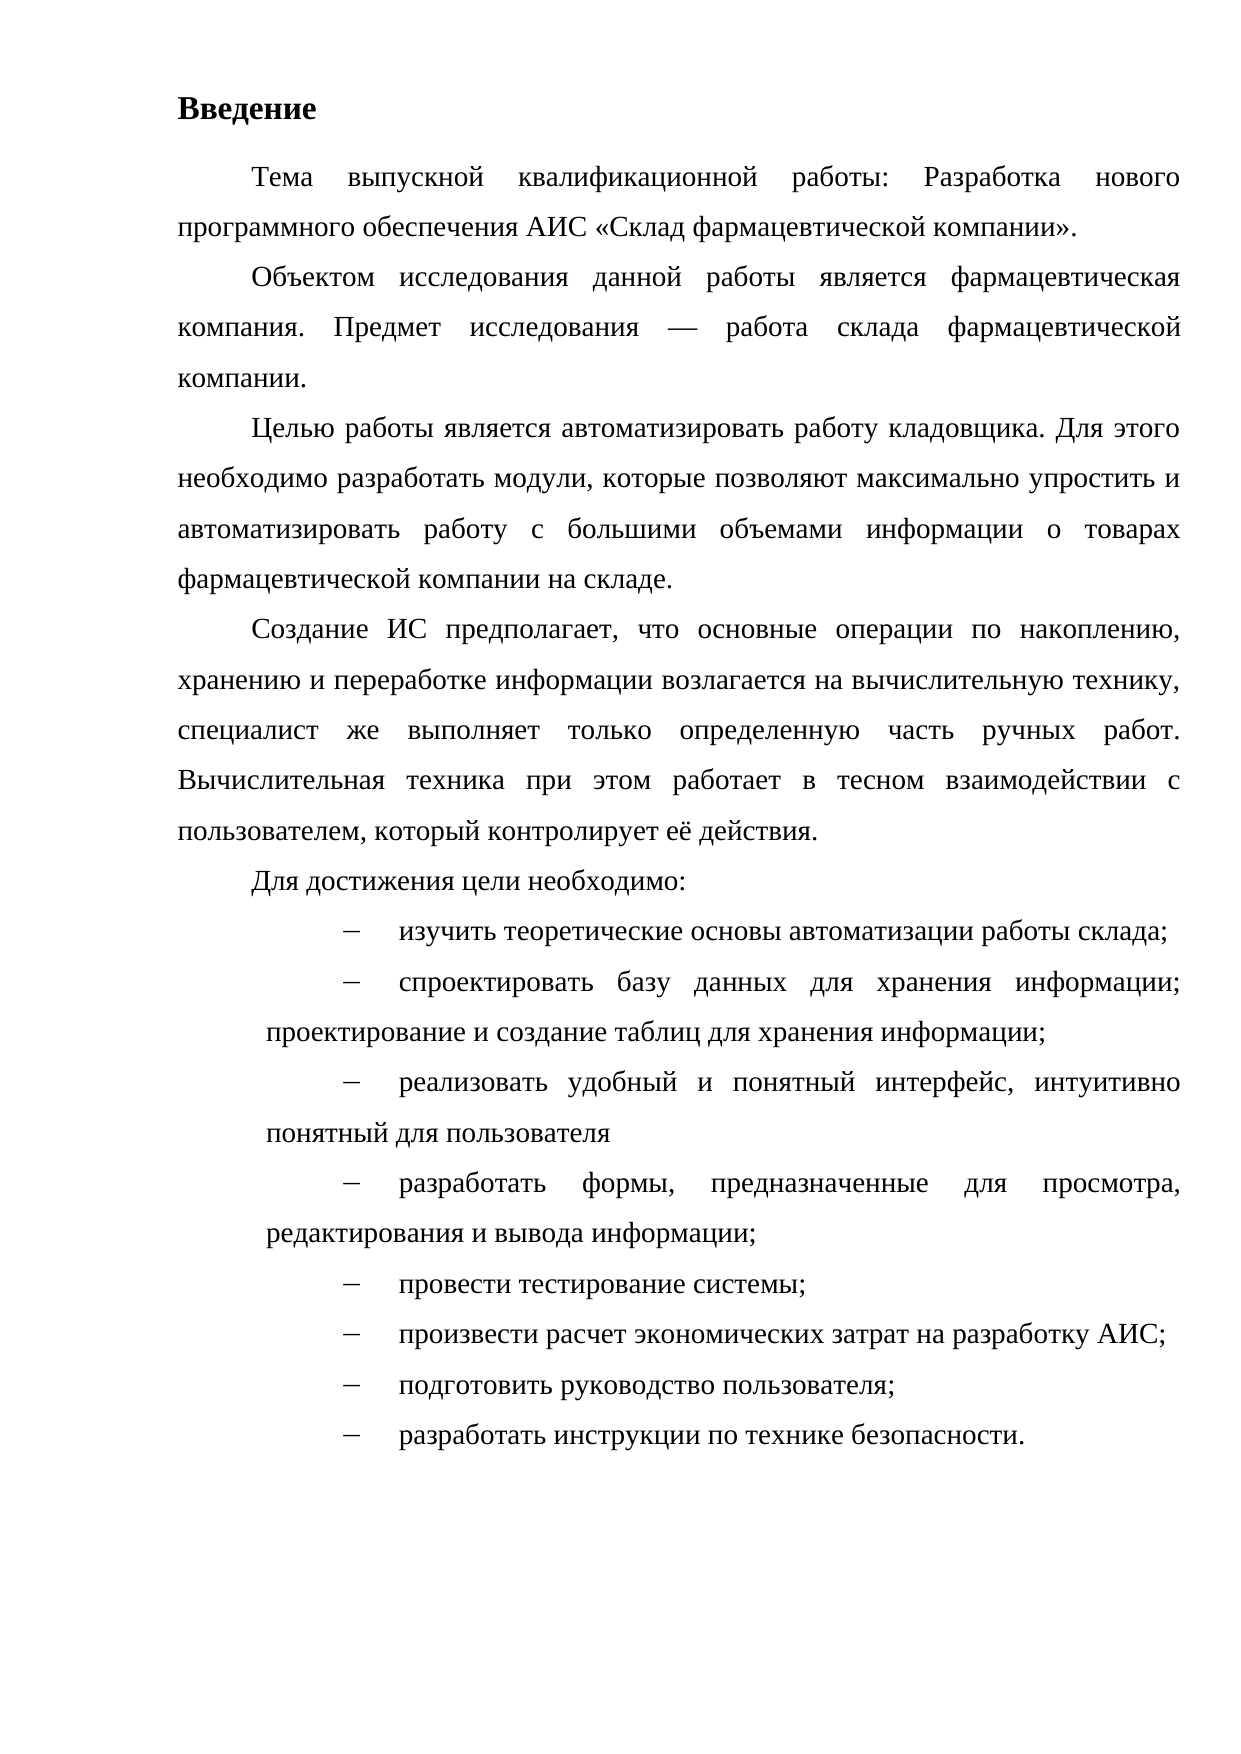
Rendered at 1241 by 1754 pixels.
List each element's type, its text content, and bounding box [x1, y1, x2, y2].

text Создание ИС предполагает, что основные операции по накоплению, хранению и переработке информации возлагается на вычислительную технику, специалист же выполняет только определенную часть ручных работ. Вычислительная техника при этом работает в тесном взаимодействии с пользователем, который контролирует её действия. [177, 611, 1181, 846]
list подготовить руководство пользователя; [266, 1367, 1181, 1400]
text Целью работы является автоматизировать работу кладовщика. Для этого необходимо разработать модули, которые позволяют максимально упростить и автоматизировать работу с большими объемами информации о товарах фармацевтической компании на складе. [177, 410, 1181, 595]
subtitle Введение [177, 89, 1181, 127]
list разработать инструкции по технике безопасности. [266, 1417, 1181, 1451]
list реализовать удобный и понятный интерфейс, интуитивно понятный для пользователя [266, 1064, 1181, 1148]
list произвести расчет экономических затрат на разработку АИС; [266, 1316, 1181, 1350]
list разработать формы, предназначенные для просмотра, редактирования и вывода информации; [266, 1165, 1181, 1249]
list провести тестирование системы; [266, 1266, 1181, 1299]
list изучить теоретические основы автоматизации работы склада; [266, 913, 1181, 947]
list Объектом исследования данной работы является фармацевтическая компания. Предмет исследования — работа склада фармацевтической компании. [177, 259, 1181, 393]
list Тема выпускной квалификационной работы: Разработка нового программного обеспечения АИС «Склад фармацевтической компании». [177, 159, 1181, 242]
text Для достижения цели необходимо: [177, 863, 1181, 897]
list спроектировать базу данных для хранения информации; проектирование и создание таблиц для хранения информации; [266, 964, 1181, 1048]
